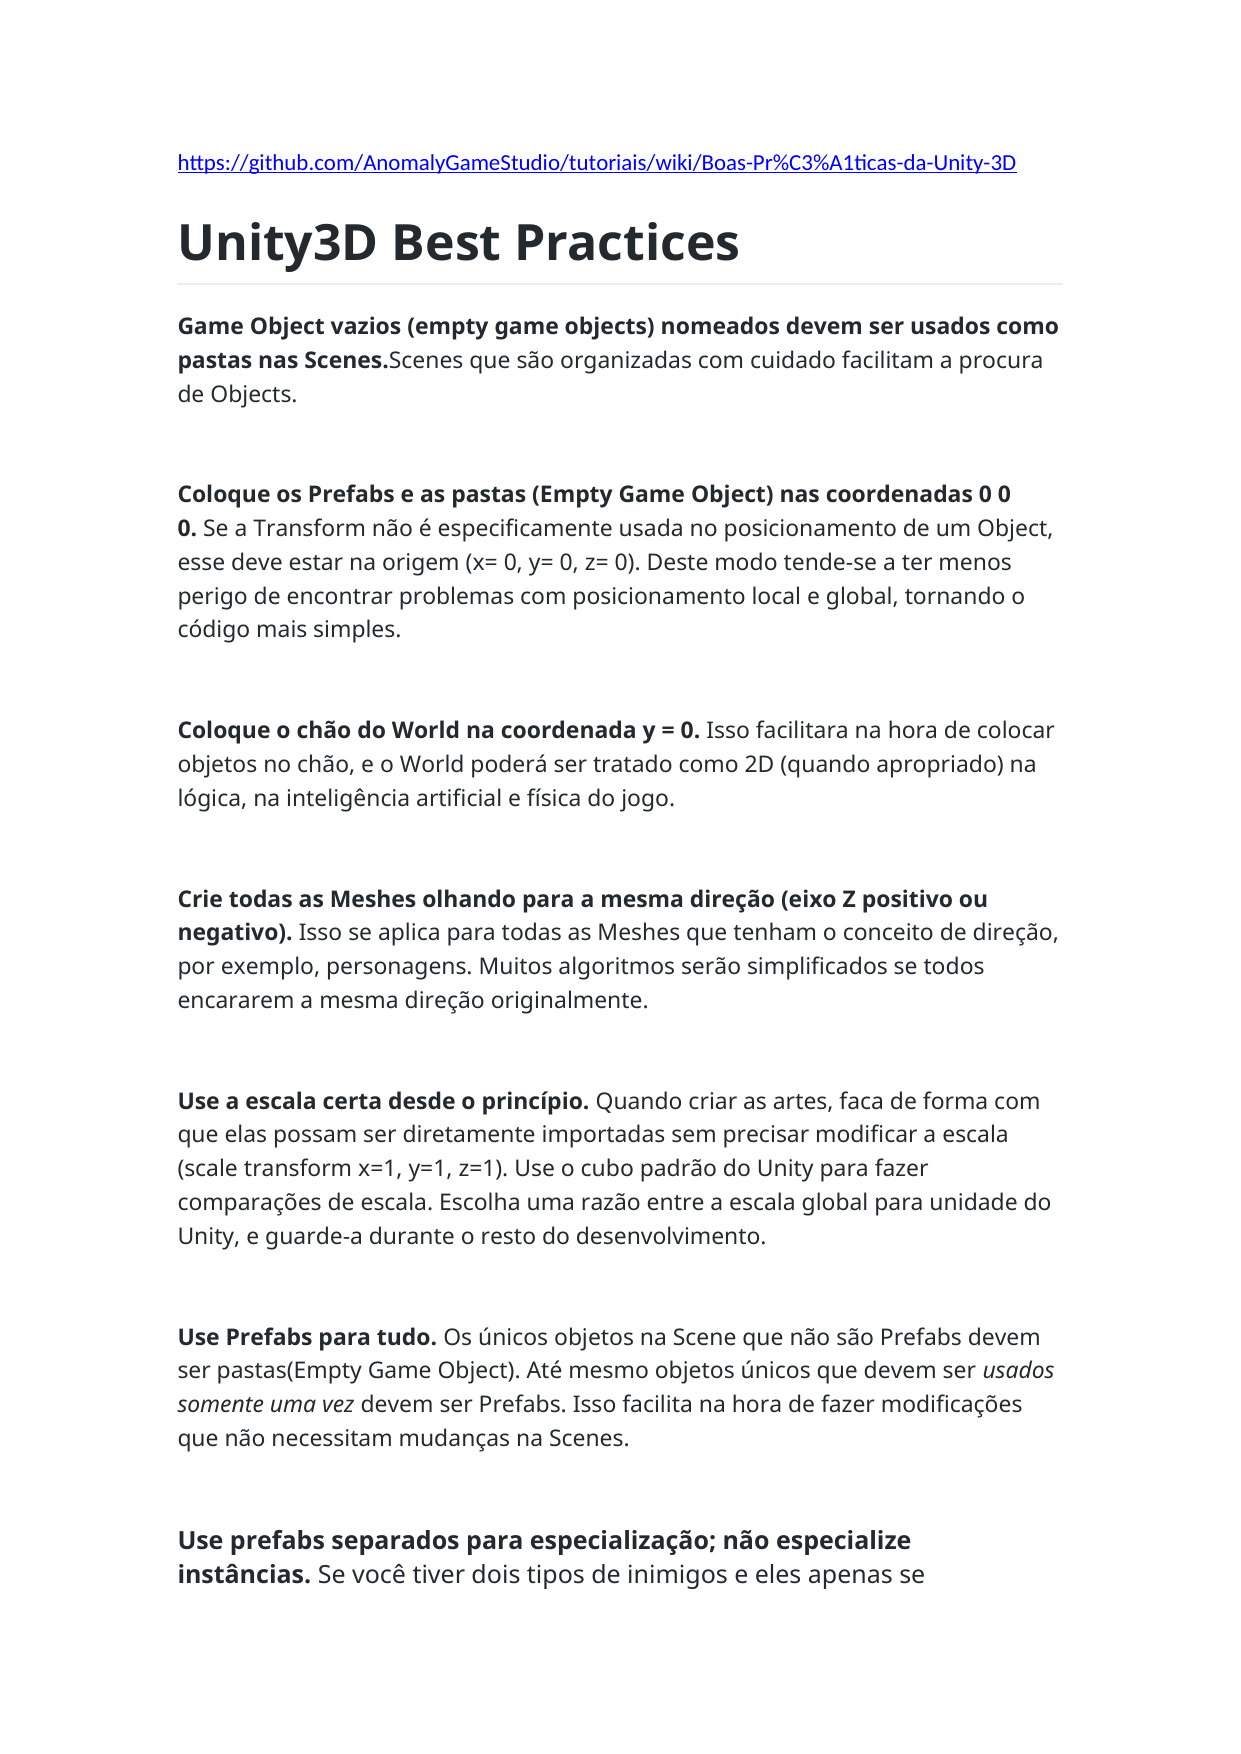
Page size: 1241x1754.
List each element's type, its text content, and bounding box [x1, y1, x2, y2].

text Use Prefabs para tudo. Os únicos objetos na Scene que não são Prefabs devem ser pastas(Empty Game Object). Até mesmo objetos únicos que devem ser usados somente uma vez devem ser Prefabs. Isso facilita na hora de fazer modificações que não necessitam mudanças na Scenes. [177, 1320, 1063, 1453]
text https://github.com/AnomalyGameStudio/tutoriais/wiki/Boas-Pr%C3%A1ticas-da-Unity-3D [177, 148, 1063, 176]
text Game Object vazios (empty game objects) nomeados devem ser usados como pastas nas Scenes.Scenes que são organizadas com cuidado facilitam a procura de Objects. [177, 310, 1063, 409]
text Crie todas as Meshes olhando para a mesma direção (eixo Z positivo ou negativo). Isso se aplica para todas as Meshes que tenham o conceito de direção, por exemplo, personagens. Muitos algoritmos serão simplificados se todos encararem a mesma direção originalmente. [177, 882, 1063, 1015]
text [177, 1522, 1063, 1591]
text Use a escala certa desde o princípio. Quando criar as artes, faca de forma com que elas possam ser diretamente importadas sem precisar modificar a escala (scale transform x=1, y=1, z=1). Use o cubo padrão do Unity para fazer comparações de escala. Escolha uma razão entre a escala global para unidade do Unity, e guarde-a durante o resto do desenvolvimento. [177, 1084, 1063, 1251]
text Unity3D Best Practices [177, 207, 1063, 283]
text Coloque o chão do World na coordenada y = 0. Isso facilitara na hora de colocar objetos no chão, e o World poderá ser tratado como 2D (quando apropriado) na lógica, na inteligência artificial e física do jogo. [177, 714, 1063, 813]
text Coloque os Prefabs e as pastas (Empty Game Object) nas coordenadas 0 0 0. Se a Transform não é especificamente usada no posicionamento de um Object, esse deve estar na origem (x= 0, y= 0, z= 0). Deste modo tende-se a ter menos perigo de encontrar problemas com posicionamento local e global, tornando o código mais simples. [177, 478, 1063, 644]
